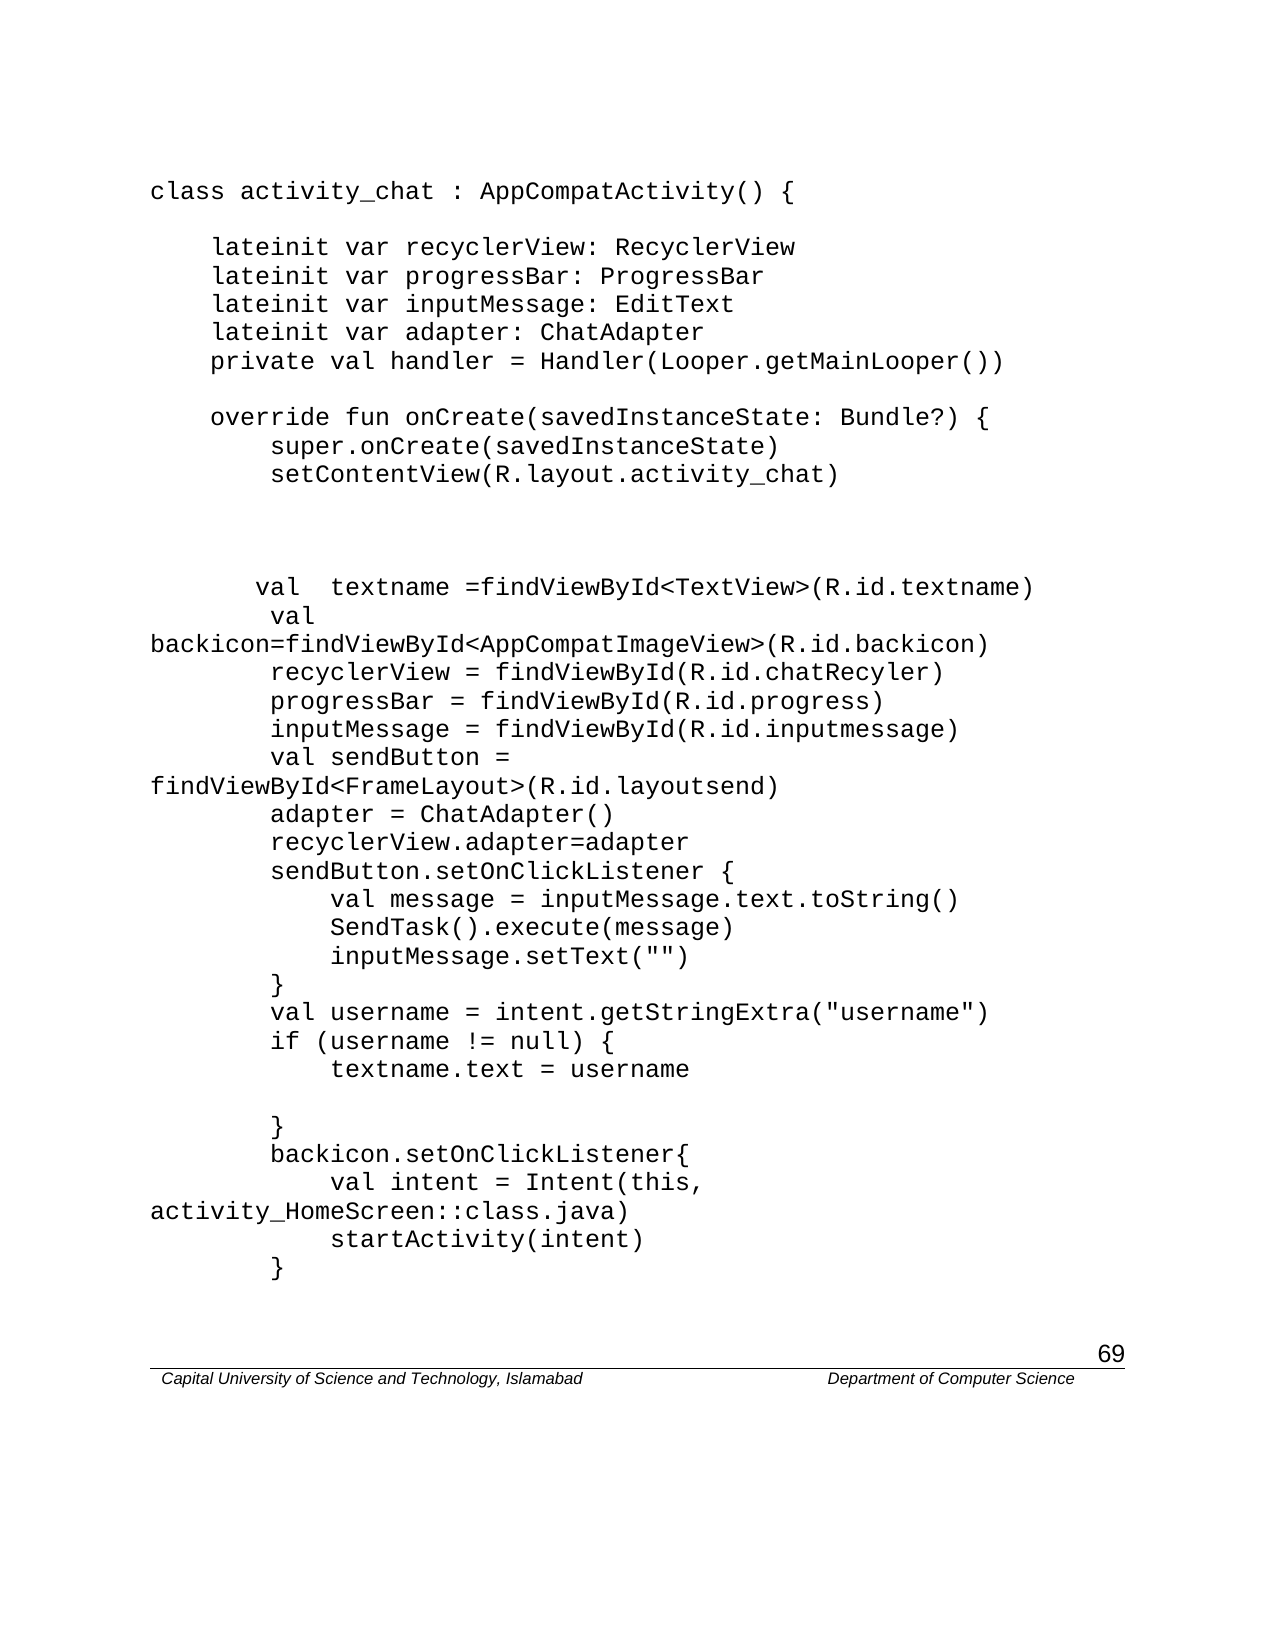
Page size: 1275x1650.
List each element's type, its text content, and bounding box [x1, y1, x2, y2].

text backicon.setOnClickListener{ [150, 1142, 1125, 1170]
text inputMessage = findViewById(R.id.inputmessage) [150, 717, 1125, 745]
text lateinit var inputMessage: EditText [150, 292, 1125, 320]
text val username = intent.getStringExtra("username") [150, 1000, 1125, 1028]
text val backicon=findViewById<AppCompatImageView>(R.id.backicon) [150, 603, 1125, 660]
text private val handler = Handler(Looper.getMainLooper()) [150, 348, 1125, 377]
text adapter = ChatAdapter() [150, 802, 1125, 830]
text super.onCreate(savedInstanceState) [150, 433, 1125, 462]
text } [150, 1255, 1125, 1283]
text if (username != null) { [150, 1028, 1125, 1057]
text override fun onCreate(savedInstanceState: Bundle?) { [150, 405, 1125, 433]
text class activity_chat : AppCompatActivity() { [150, 178, 1125, 207]
text val message = inputMessage.text.toString() [150, 887, 1125, 915]
text textname.text = username [150, 1057, 1125, 1085]
text } [150, 972, 1125, 1000]
text lateinit var progressBar: ProgressBar [150, 263, 1125, 292]
text lateinit var recyclerView: RecyclerView [150, 235, 1125, 263]
text val textname =findViewById<TextView>(R.id.textname) [150, 575, 1125, 603]
text startActivity(intent) [150, 1227, 1125, 1255]
text progressBar = findViewById(R.id.progress) [150, 688, 1125, 717]
text } [150, 1113, 1125, 1142]
text val sendButton = findViewById<FrameLayout>(R.id.layoutsend) [150, 745, 1125, 802]
text recyclerView = findViewById(R.id.chatRecyler) [150, 660, 1125, 688]
text recyclerView.adapter=adapter [150, 830, 1125, 858]
text inputMessage.setText("") [150, 943, 1125, 972]
text val intent = Intent(this, activity_HomeScreen::class.java) [150, 1170, 1125, 1227]
text lateinit var adapter: ChatAdapter [150, 320, 1125, 348]
text setContentView(R.layout.activity_chat) [150, 462, 1125, 490]
text SendTask().execute(message) [150, 915, 1125, 943]
text sendButton.setOnClickListener { [150, 858, 1125, 887]
